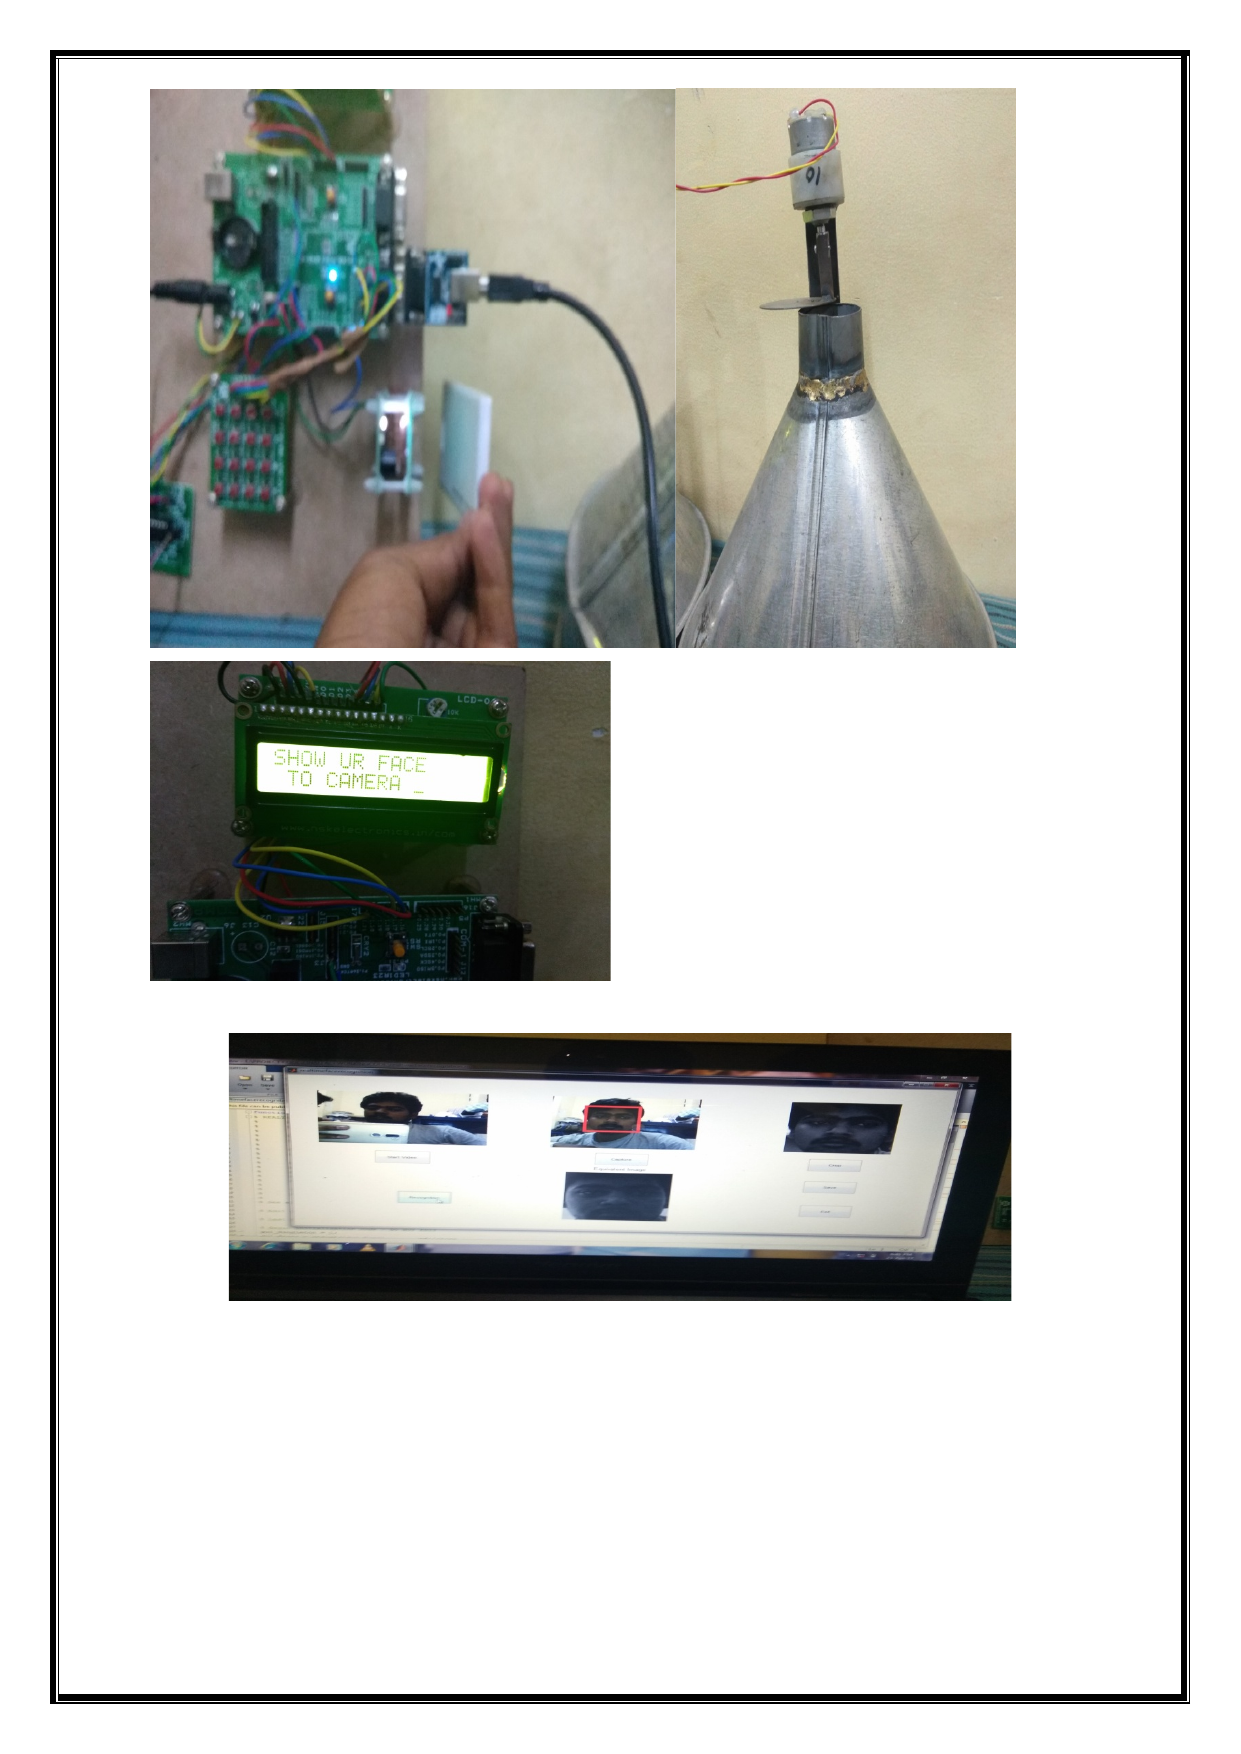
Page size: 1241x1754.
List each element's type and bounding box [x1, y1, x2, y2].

picture [150, 88, 1016, 648]
picture [150, 661, 611, 981]
picture [228, 1033, 1012, 1301]
